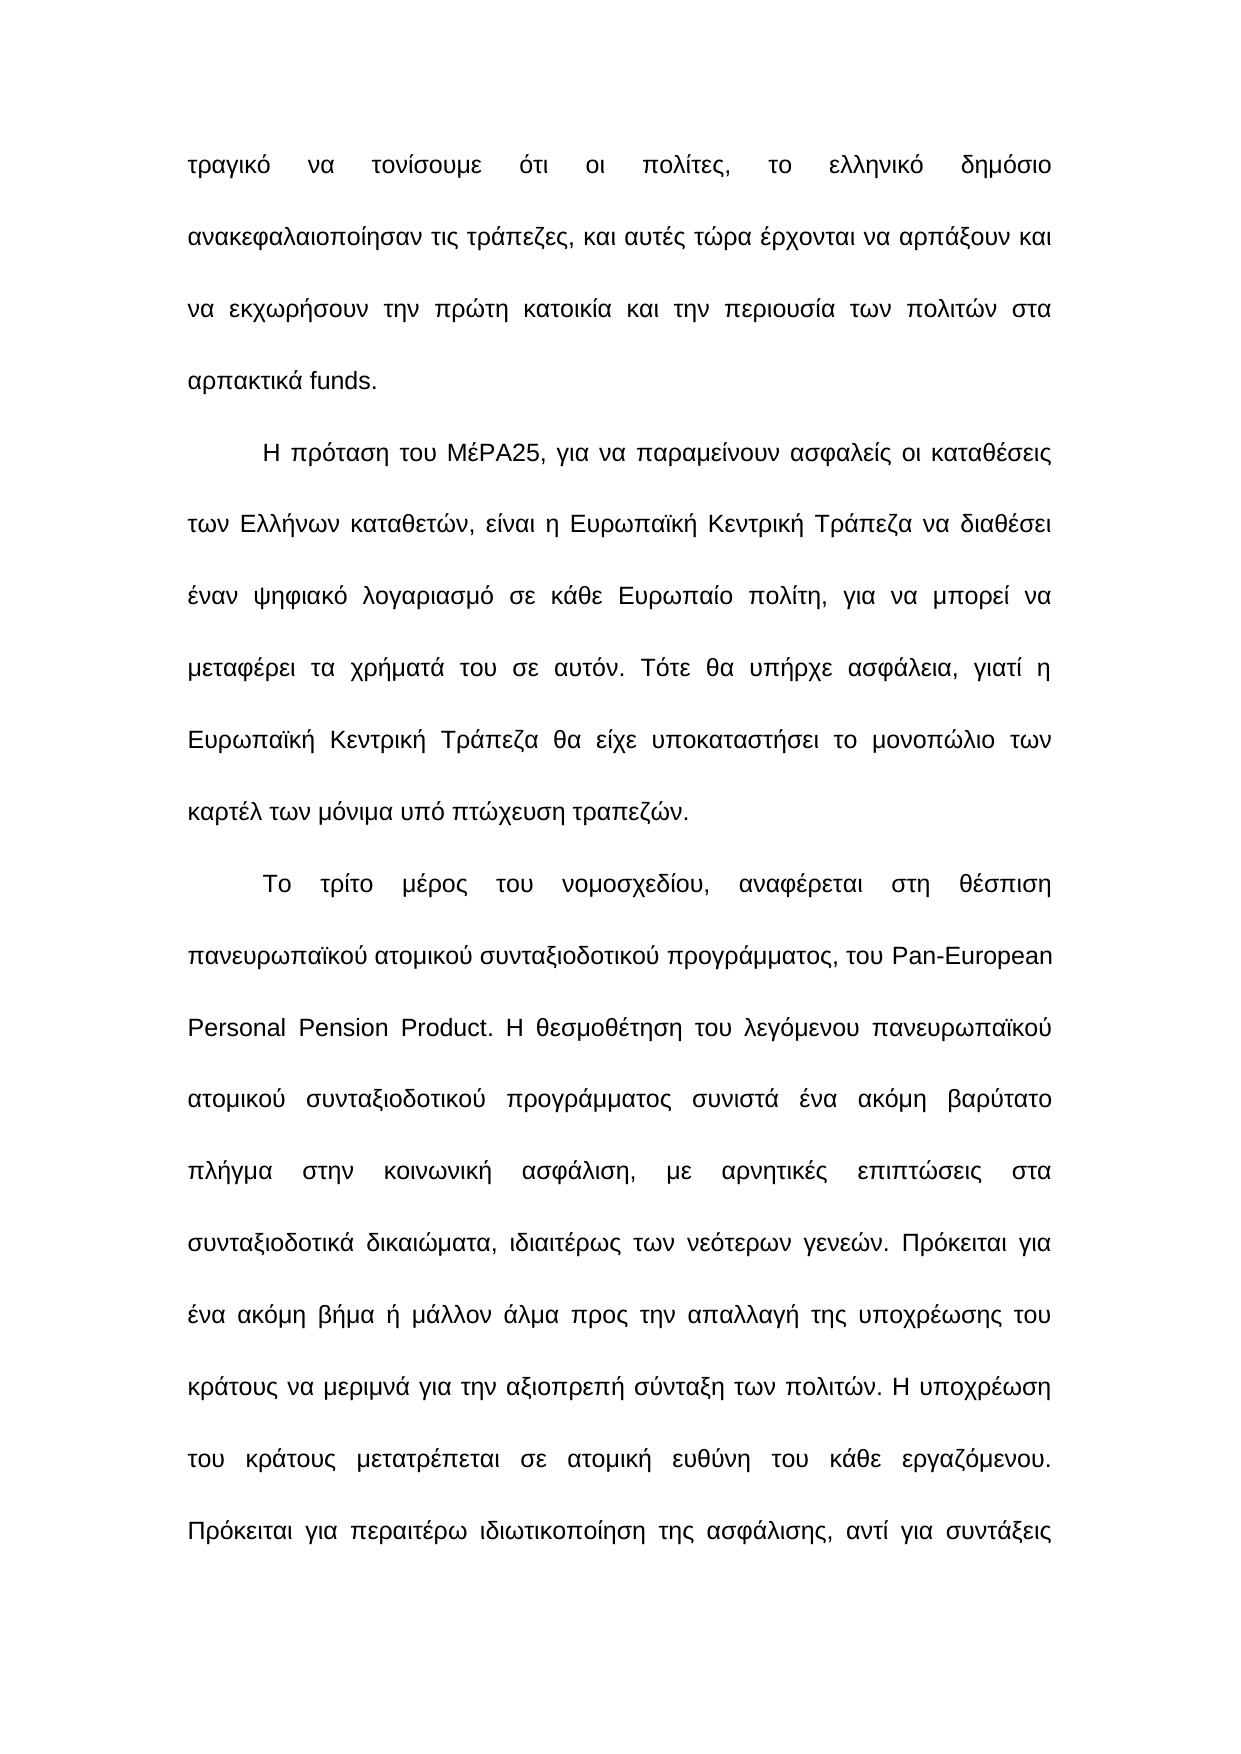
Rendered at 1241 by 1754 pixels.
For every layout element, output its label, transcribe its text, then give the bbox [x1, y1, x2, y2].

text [187, 869, 1053, 1544]
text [187, 150, 1053, 394]
text Η πρόταση του ΜέΡΑ25, για να παραμείνουν ασφαλείς οι καταθέσεις των Ελλήνων καταθετών, είναι η Ευρωπαϊκή Κεντρική Τράπεζα να διαθέσει έναν ψηφιακό λογαριασμό σε κάθε Ευρωπαίο πολίτη, για να μπορεί να μεταφέρει τα χρήματά του σε αυτόν. Τότε θα υπήρχε ασφάλεια, γιατί η Ευρωπαϊκή Κεντρική Τράπεζα θα είχε υποκαταστήσει το μονοπώλιο των καρτέλ των μόνιμα υπό πτώχευση τραπεζών. [187, 437, 1053, 826]
